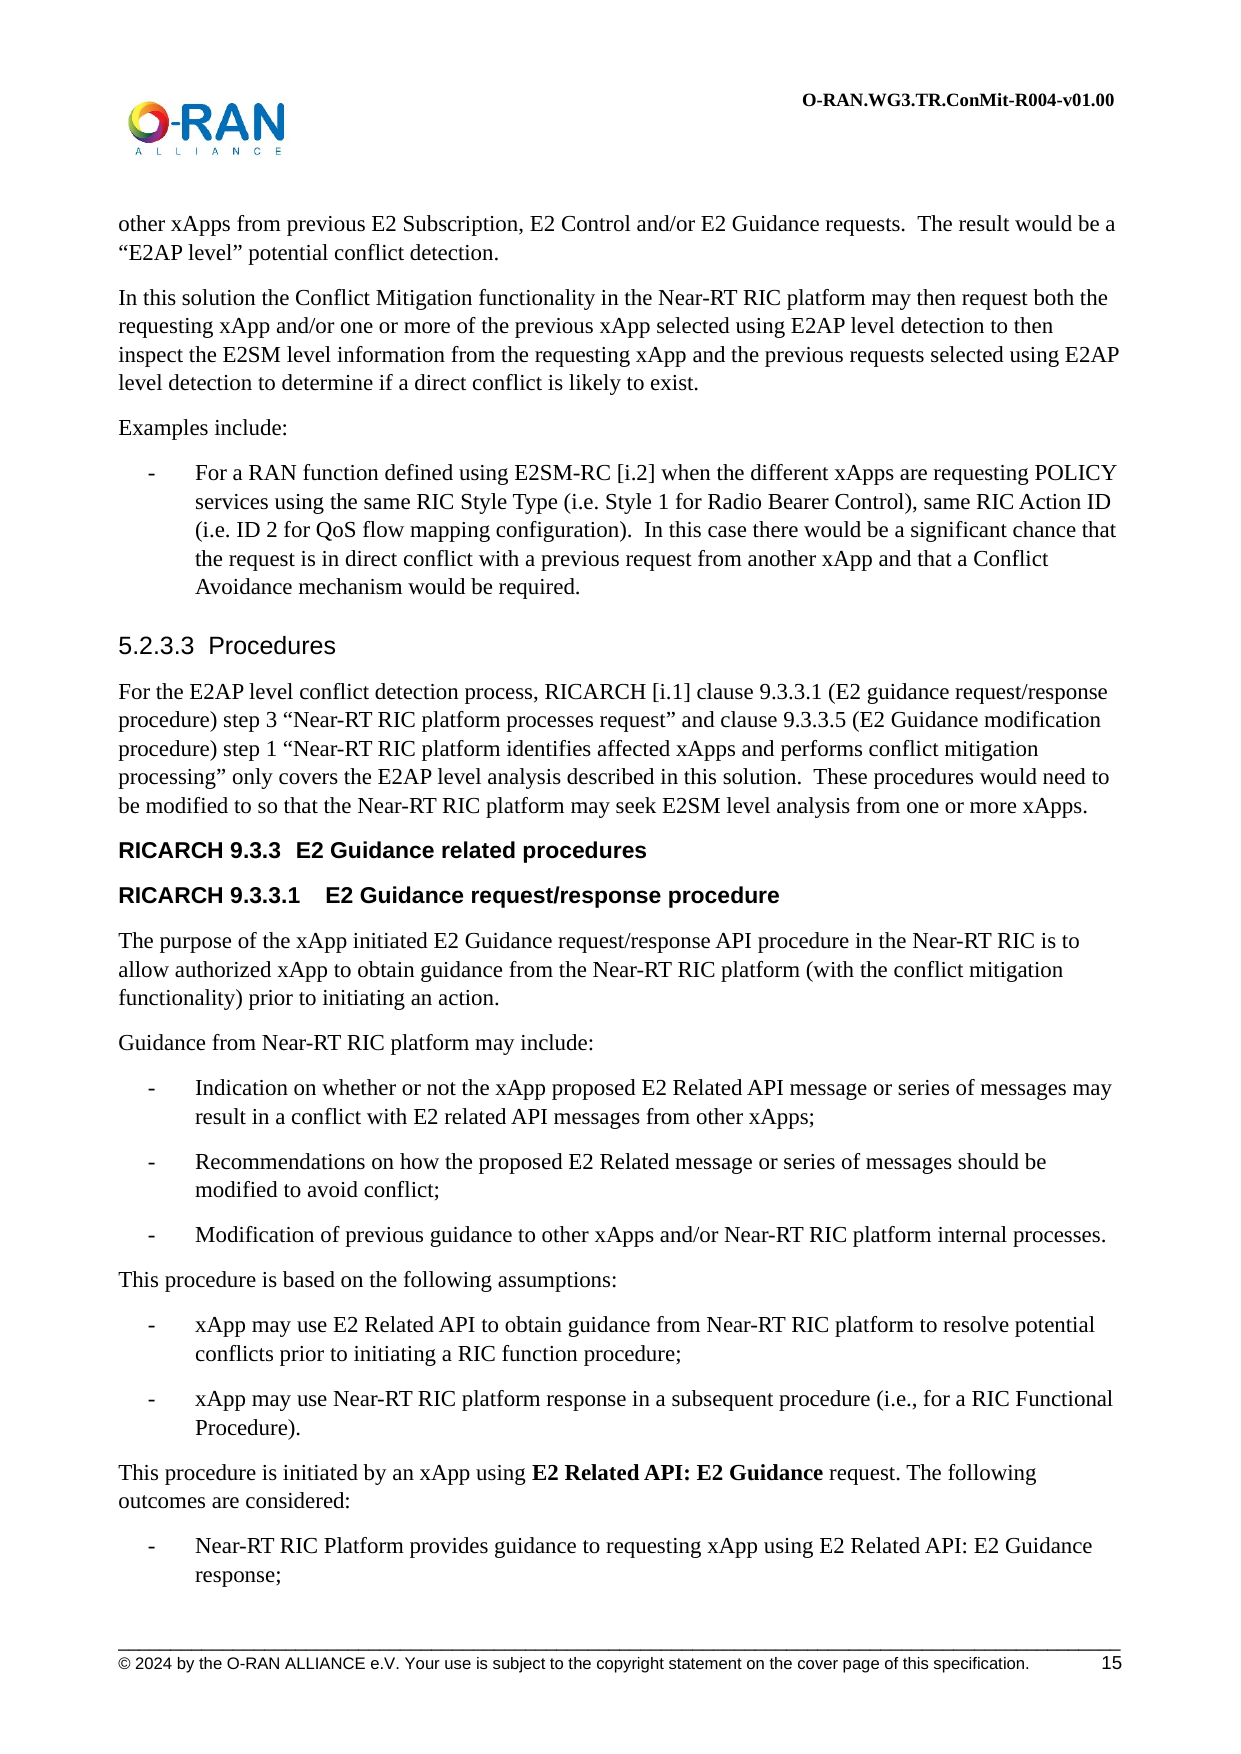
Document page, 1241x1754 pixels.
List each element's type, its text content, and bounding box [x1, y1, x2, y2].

subtitle 5.2.3.3 Procedures [118, 631, 1122, 659]
text - Near-RT RIC Platform provides guidance to requesting xApp using E2 Related API: E2 Guidance response; [148, 1532, 1122, 1587]
text - For a RAN function defined using E2SM-RC [i.2] when the different xApps are requesting POLICY services using the same RIC Style Type (i.e. Style 1 for Radio Bearer Control), same RIC Action ID (i.e. ID 2 for QoS flow mapping configuration). In this case there would be a significant chance that the request is in direct conflict with a previous request from another xApp and that a Conflict Avoidance mechanism would be required. [148, 459, 1122, 599]
text RICARCH 9.3.3 E2 Guidance related procedures [118, 837, 1122, 863]
text - Recommendations on how the proposed E2 Related message or series of messages should be modified to avoid conflict; [148, 1148, 1122, 1203]
text The purpose of the xApp initiated E2 Guidance request/response API procedure in the Near-RT RIC is to allow authorized xApp to obtain guidance from the Near-RT RIC platform (with the conflict mitigation functionality) prior to initiating an action. [118, 927, 1122, 1010]
text - xApp may use E2 Related API to obtain guidance from Near-RT RIC platform to resolve potential conflicts prior to initiating a RIC function procedure; [148, 1312, 1122, 1366]
text In this solution the Conflict Mitigation functionality in the Near-RT RIC platform may then request both the requesting xApp and/or one or more of the previous xApp selected using E2AP level detection to then inspect the E2SM level information from the requesting xApp and the previous requests selected using E2AP level detection to determine if a direct conflict is likely to exist. [118, 284, 1122, 395]
text For the E2AP level conflict detection process, RICARCH [i.1] clause 9.3.3.1 (E2 guidance request/response procedure) step 3 “Near-RT RIC platform processes request” and clause 9.3.3.5 (E2 Guidance modification procedure) step 1 “Near-RT RIC platform identifies affected xApps and performs conflict mitigation processing” only covers the E2AP level analysis described in this solution. These procedures would need to be modified to so that the Near-RT RIC platform may seek E2SM level analysis from one or more xApps. [118, 678, 1122, 818]
text Examples include: [118, 414, 1122, 441]
text - Indication on whether or not the xApp proposed E2 Related API message or series of messages may result in a conflict with E2 related API messages from other xApps; [148, 1074, 1122, 1129]
picture [118, 88, 298, 166]
text RICARCH 9.3.3.1 E2 Guidance request/response procedure [118, 882, 1122, 908]
text Guidance from Near-RT RIC platform may include: [118, 1029, 1122, 1056]
text This procedure is initiated by an xApp using E2 Related API: E2 Guidance request. The following outcomes are considered: [118, 1459, 1122, 1513]
text - xApp may use Near-RT RIC platform response in a subsequent procedure (i.e., for a RIC Functional Procedure). [148, 1385, 1122, 1440]
text - Modification of previous guidance to other xApps and/or Near-RT RIC platform internal processes. [148, 1221, 1122, 1248]
text This procedure is based on the following assumptions: [118, 1266, 1122, 1293]
